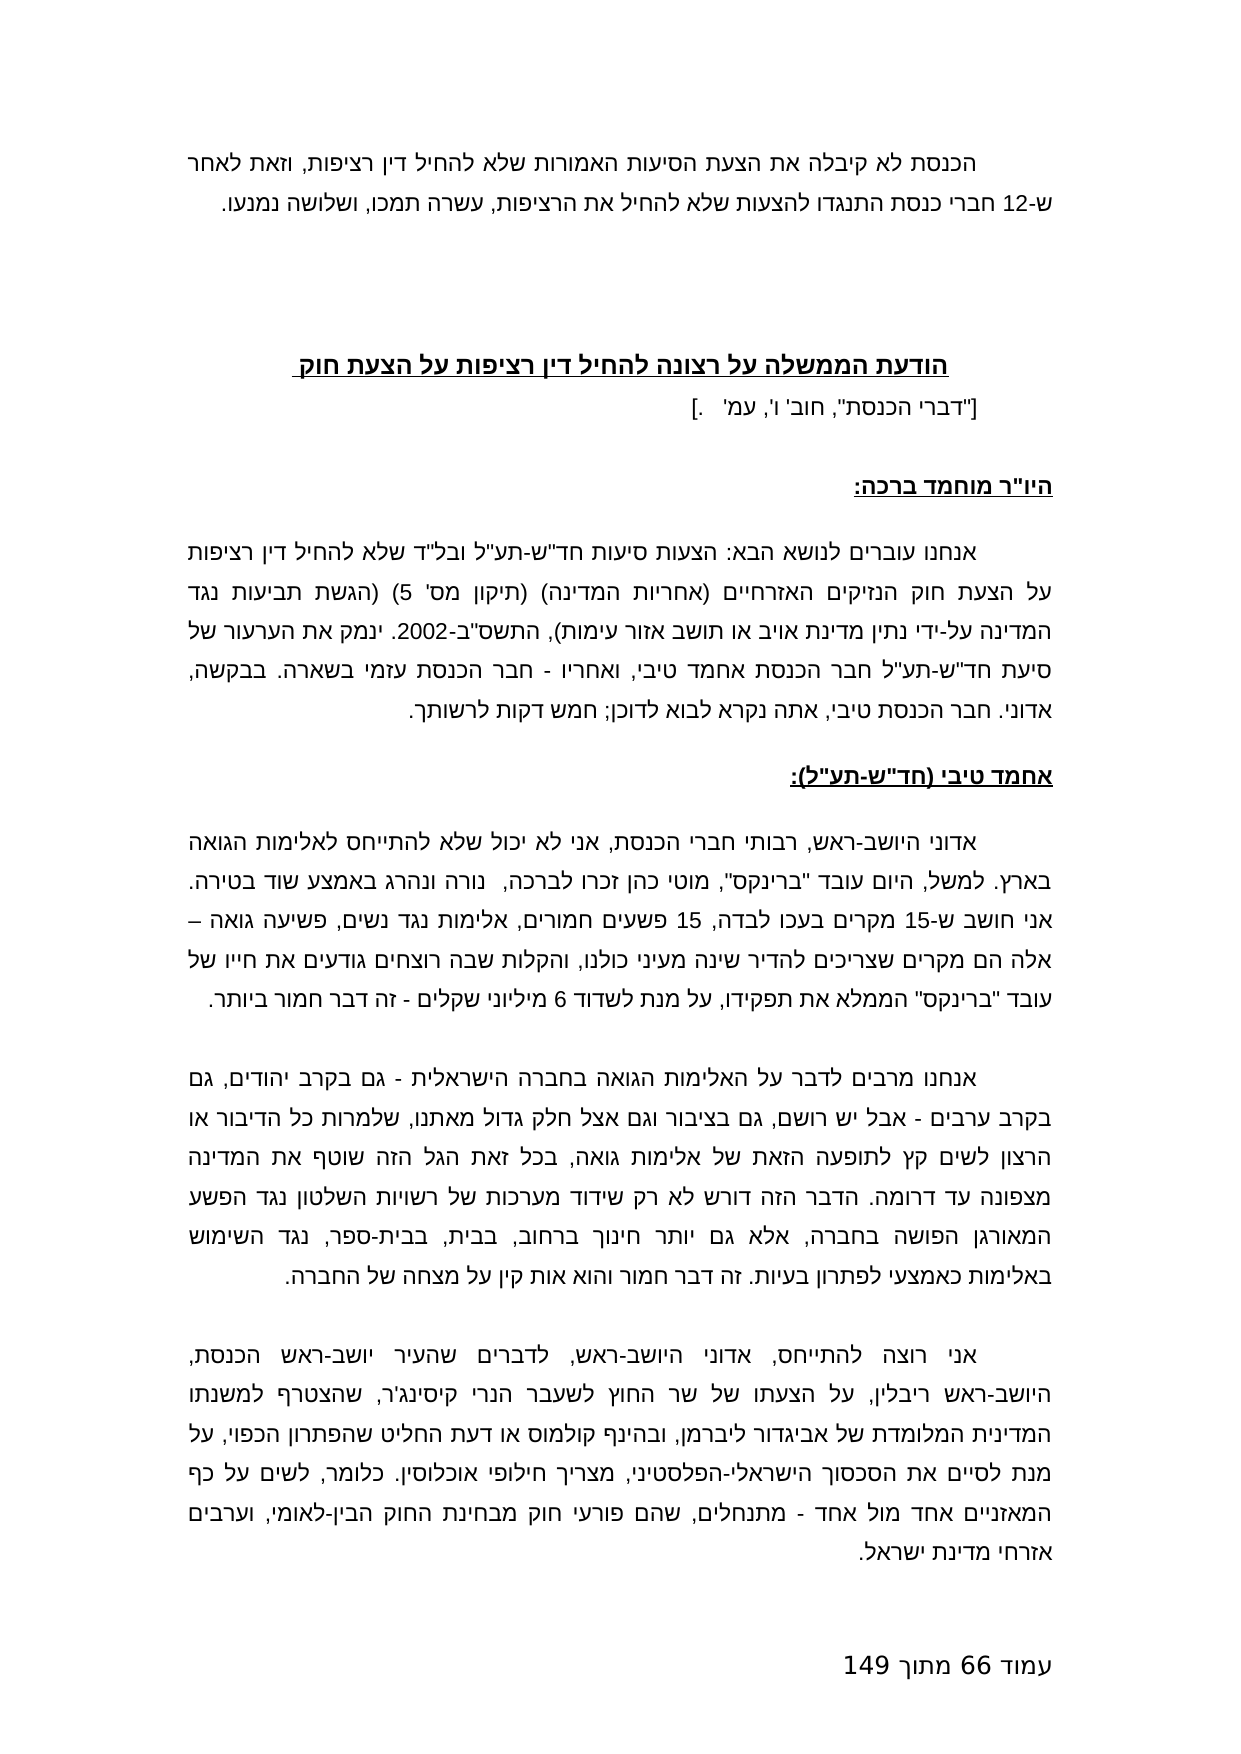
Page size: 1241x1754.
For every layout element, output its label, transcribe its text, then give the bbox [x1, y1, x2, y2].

text אני רוצה להתייחס, אדוני היושב-ראש, לדברים שהעיר יושב-ראש הכנסת, היושב-ראש ריבלין, על הצעתו של שר החוץ לשעבר הנרי קיסינג'ר, שהצטרף למשנתו המדינית המלומדת של אביגדור ליברמן, ובהינף קולמוס או דעת החליט שהפתרון הכפוי, על מנת לסיים את הסכסוך הישראלי-הפלסטיני, מצריך חילופי אוכלוסין. כלומר, לשים על כף המאזניים אחד מול אחד - מתנחלים, שהם פורעי חוק מבחינת החוק הבין-לאומי, וערבים אזרחי מדינת ישראל. [187, 1342, 1053, 1566]
text אחמד טיבי (חד"ש-תע"ל): [187, 736, 1053, 789]
text אנחנו עוברים לנושא הבא: הצעות סיעות חד"ש-תע"ל ובל"ד שלא להחיל דין רציפות על הצעת חוק הנזיקים האזרחיים (אחריות המדינה) (תיקון מס' 5) (הגשת תביעות נגד המדינה על-ידי נתין מדינת אויב או תושב אזור עימות), התשס"ב-2002. ינמק את הערעור של סיעת חד"ש-תע"ל חבר הכנסת אחמד טיבי, ואחריו - חבר הכנסת עזמי בשארה. בבקשה, אדוני. חבר הכנסת טיבי, אתה נקרא לבוא לדוכן; חמש דקות לרשותך. [187, 539, 1053, 723]
text אדוני היושב-ראש, רבותי חברי הכנסת, אני לא יכול שלא להתייחס לאלימות הגואה בארץ. למשל, היום עובד "ברינקס", מוטי כהן זכרו לברכה, נורה ונהרג באמצע שוד בטירה. אני חושב ש-15 מקרים בעכו לבדה, 15 פשעים חמורים, אלימות נגד נשים, פשיעה גואה – אלה הם מקרים שצריכים להדיר שינה מעיני כולנו, והקלות שבה רוצחים גודעים את חייו של עובד "ברינקס" הממלא את תפקידו, על מנת לשדוד 6 מיליוני שקלים - זה דבר חמור ביותר. [187, 828, 1053, 1013]
text הודעת הממשלה על רצונה להחיל דין רציפות על הצעת חוק [187, 351, 1053, 380]
text הכנסת לא קיבלה את הצעת הסיעות האמורות שלא להחיל דין רציפות, וזאת לאחר ש-12 חברי כנסת התנגדו להצעות שלא להחיל את הרציפות, עשרה תמכו, ושלושה נמנעו. [187, 150, 1053, 216]
text ["דברי הכנסת", חוב' ו', עמ' .] [187, 394, 1053, 421]
text אנחנו מרבים לדבר על האלימות הגואה בחברה הישראלית - גם בקרב יהודים, גם בקרב ערבים - אבל יש רושם, גם בציבור וגם אצל חלק גדול מאתנו, שלמרות כל הדיבור או הרצון לשים קץ לתופעה הזאת של אלימות גואה, בכל זאת הגל הזה שוטף את המדינה מצפונה עד דרומה. הדבר הזה דורש לא רק שידוד מערכות של רשויות השלטון נגד הפשע המאורגן הפושה בחברה, אלא גם יותר חינוך ברחוב, בבית, בבית-ספר, נגד השימוש באלימות כאמצעי לפתרון בעיות. זה דבר חמור והוא אות קין על מצחה של החברה. [187, 1065, 1053, 1289]
text היו"ר מוחמד ברכה: [187, 473, 1053, 499]
